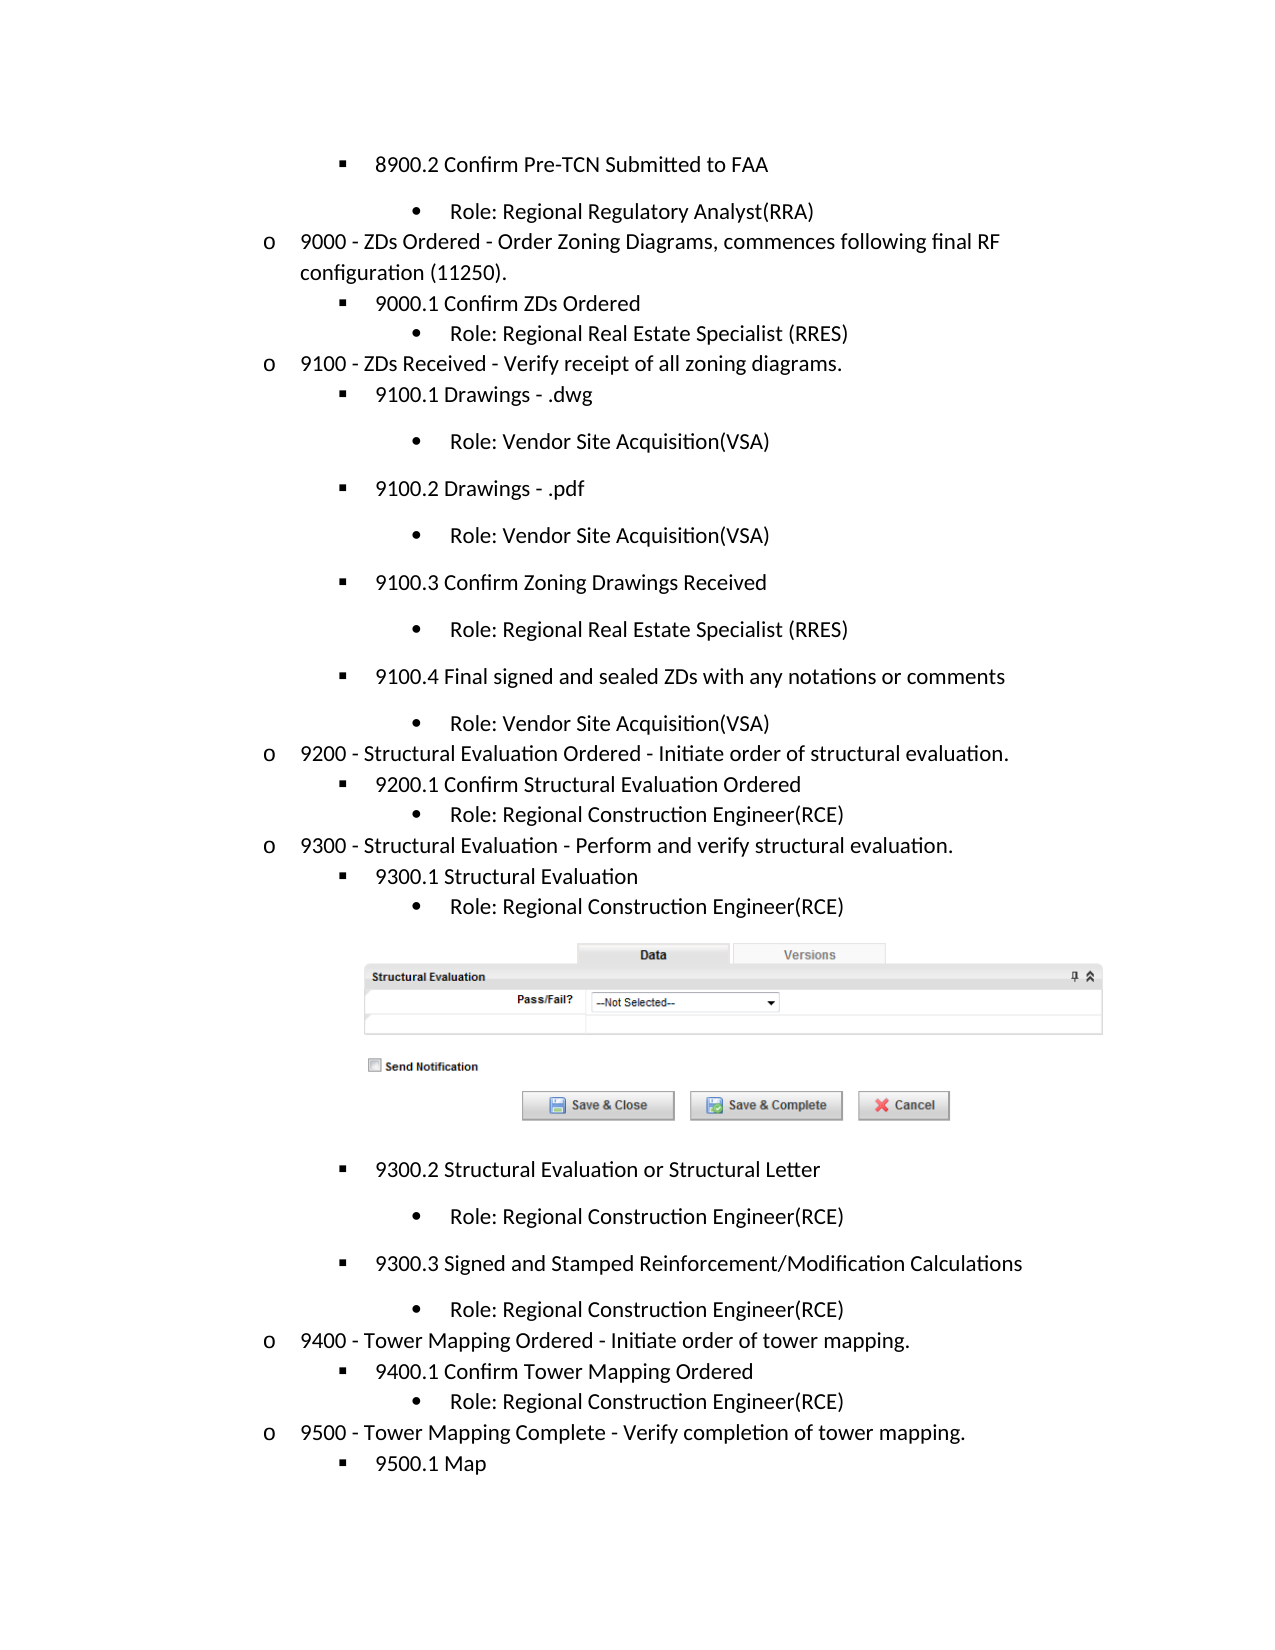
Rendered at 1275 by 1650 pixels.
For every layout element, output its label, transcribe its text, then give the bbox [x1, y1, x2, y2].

list Role: Regional Construction Engineer(RCE) [412, 892, 1125, 920]
list 9200.1 Confirm Structural Evaluation Ordered [337, 770, 1125, 798]
list Role: Vendor Site Acquisition(VSA) [412, 427, 1125, 455]
list 9200 - Structural Evaluation Ordered - Initiate order of structural evaluation. [262, 739, 1125, 768]
list 9100.1 Drawings - .dwg [337, 381, 1125, 408]
list 8900.2 Confirm Pre-TCN Submitted to FAA [337, 150, 1125, 178]
list 9400 - Tower Mapping Ordered - Initiate order of tower mapping. [262, 1326, 1125, 1355]
list 9300.2 Structural Evaluation or Structural Letter [337, 1155, 1125, 1183]
list Role: Vendor Site Acquisition(VSA) [412, 709, 1125, 737]
list Role: Regional Construction Engineer(RCE) [412, 801, 1125, 828]
picture [356, 939, 1107, 1137]
list 9300 - Structural Evaluation - Perform and verify structural evaluation. [262, 831, 1125, 860]
list 9000.1 Confirm ZDs Ordered [337, 289, 1125, 317]
list 9400.1 Confirm Tower Mapping Ordered [337, 1357, 1125, 1385]
list Role: Regional Real Estate Specialist (RRES) [412, 615, 1125, 643]
list 9300.3 Signed and Stamped Reinforcement/Modification Calculations [337, 1249, 1125, 1277]
list 9100.4 Final signed and sealed ZDs with any notations or comments [337, 662, 1125, 690]
list 9500.1 Map [337, 1449, 1125, 1477]
list 9300.1 Structural Evaluation [337, 862, 1125, 890]
list Role: Regional Construction Engineer(RCE) [412, 1202, 1125, 1230]
list Role: Regional Regulatory Analyst(RRA) [412, 197, 1125, 225]
list Role: Regional Real Estate Specialist (RRES) [412, 319, 1125, 347]
list 9500 - Tower Mapping Complete - Verify completion of tower mapping. [262, 1418, 1125, 1447]
list 9100 - ZDs Received - Verify receipt of all zoning diagrams. [262, 349, 1125, 378]
list Role: Regional Construction Engineer(RCE) [412, 1296, 1125, 1324]
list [412, 1387, 1125, 1416]
list 9100.3 Confirm Zoning Drawings Received [337, 568, 1125, 596]
list 9100.2 Drawings - .pdf [337, 474, 1125, 502]
list 9000 - ZDs Ordered - Order Zoning Diagrams, commences following final RF configuration (11250). [262, 227, 1125, 286]
list Role: Vendor Site Acquisition(VSA) [412, 521, 1125, 549]
